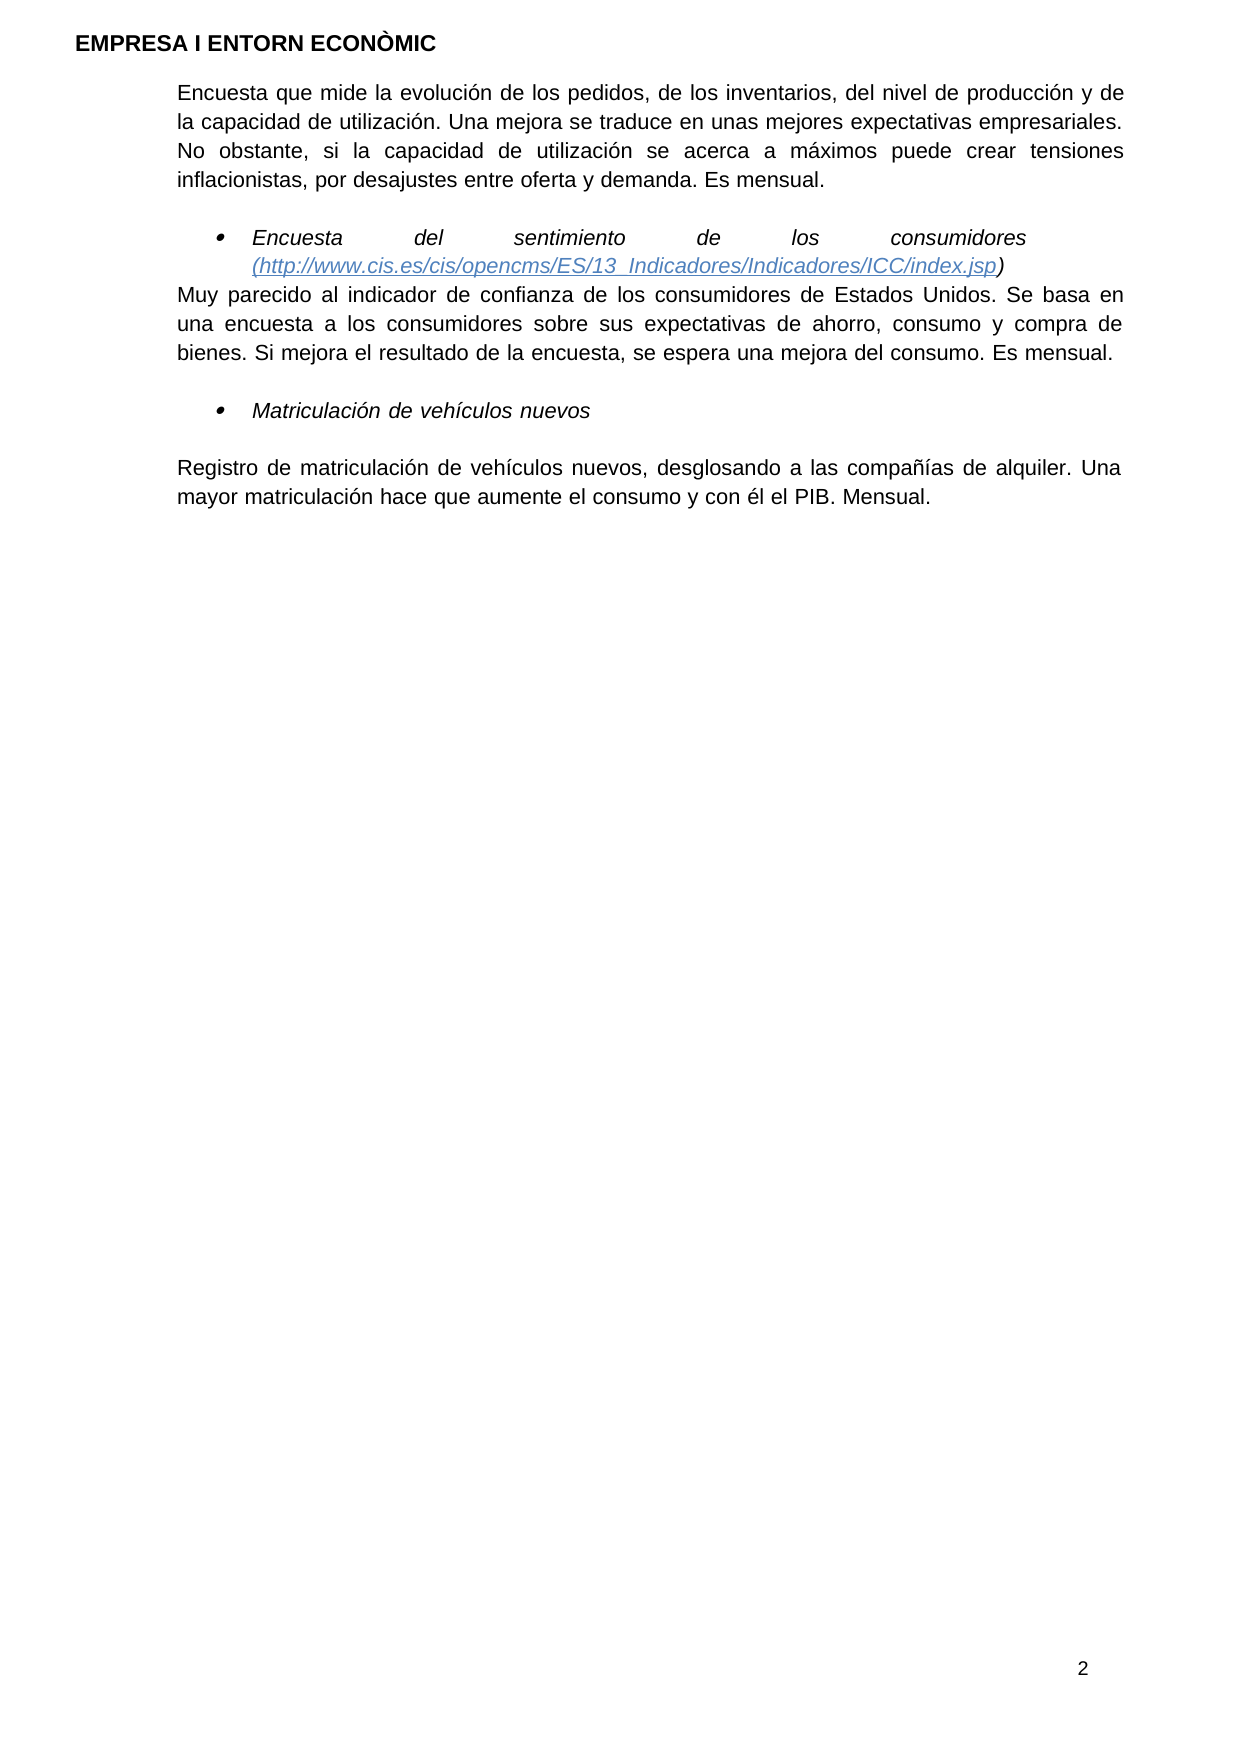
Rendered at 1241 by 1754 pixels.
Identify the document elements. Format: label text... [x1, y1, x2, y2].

text Muy parecido al indicador de confianza de los consumidores de Estados Unidos. Se basa en una encuesta a los consumidores sobre sus expectativas de ahorro, consumo y compra de bienes. Si mejora el resultado de la encuesta, se espera una mejora del consumo. Es mensual. [177, 282, 1125, 365]
text Encuesta que mide la evolución de los pedidos, de los inventarios, del nivel de producción y de la capacidad de utilización. Una mejora se traduce en unas mejores expectativas empresariales. No obstante, si la capacidad de utilización se acerca a máximos puede crear tensiones inflacionistas, por desajustes entre oferta y demanda. Es mensual. [177, 80, 1124, 192]
list Matriculación de vehículos nuevos [214, 398, 1165, 423]
text Registro de matriculación de vehículos nuevos, desglosando a las compañías de alquiler. Una mayor matriculación hace que aumente el consumo y con él el PIB. Mensual. [177, 455, 1122, 509]
list Encuesta del sentimiento de los consumidores (http://www.cis.es/cis/opencms/ES/13_Indicadores/Indicadores/ICC/index.jsp) [214, 225, 1027, 278]
